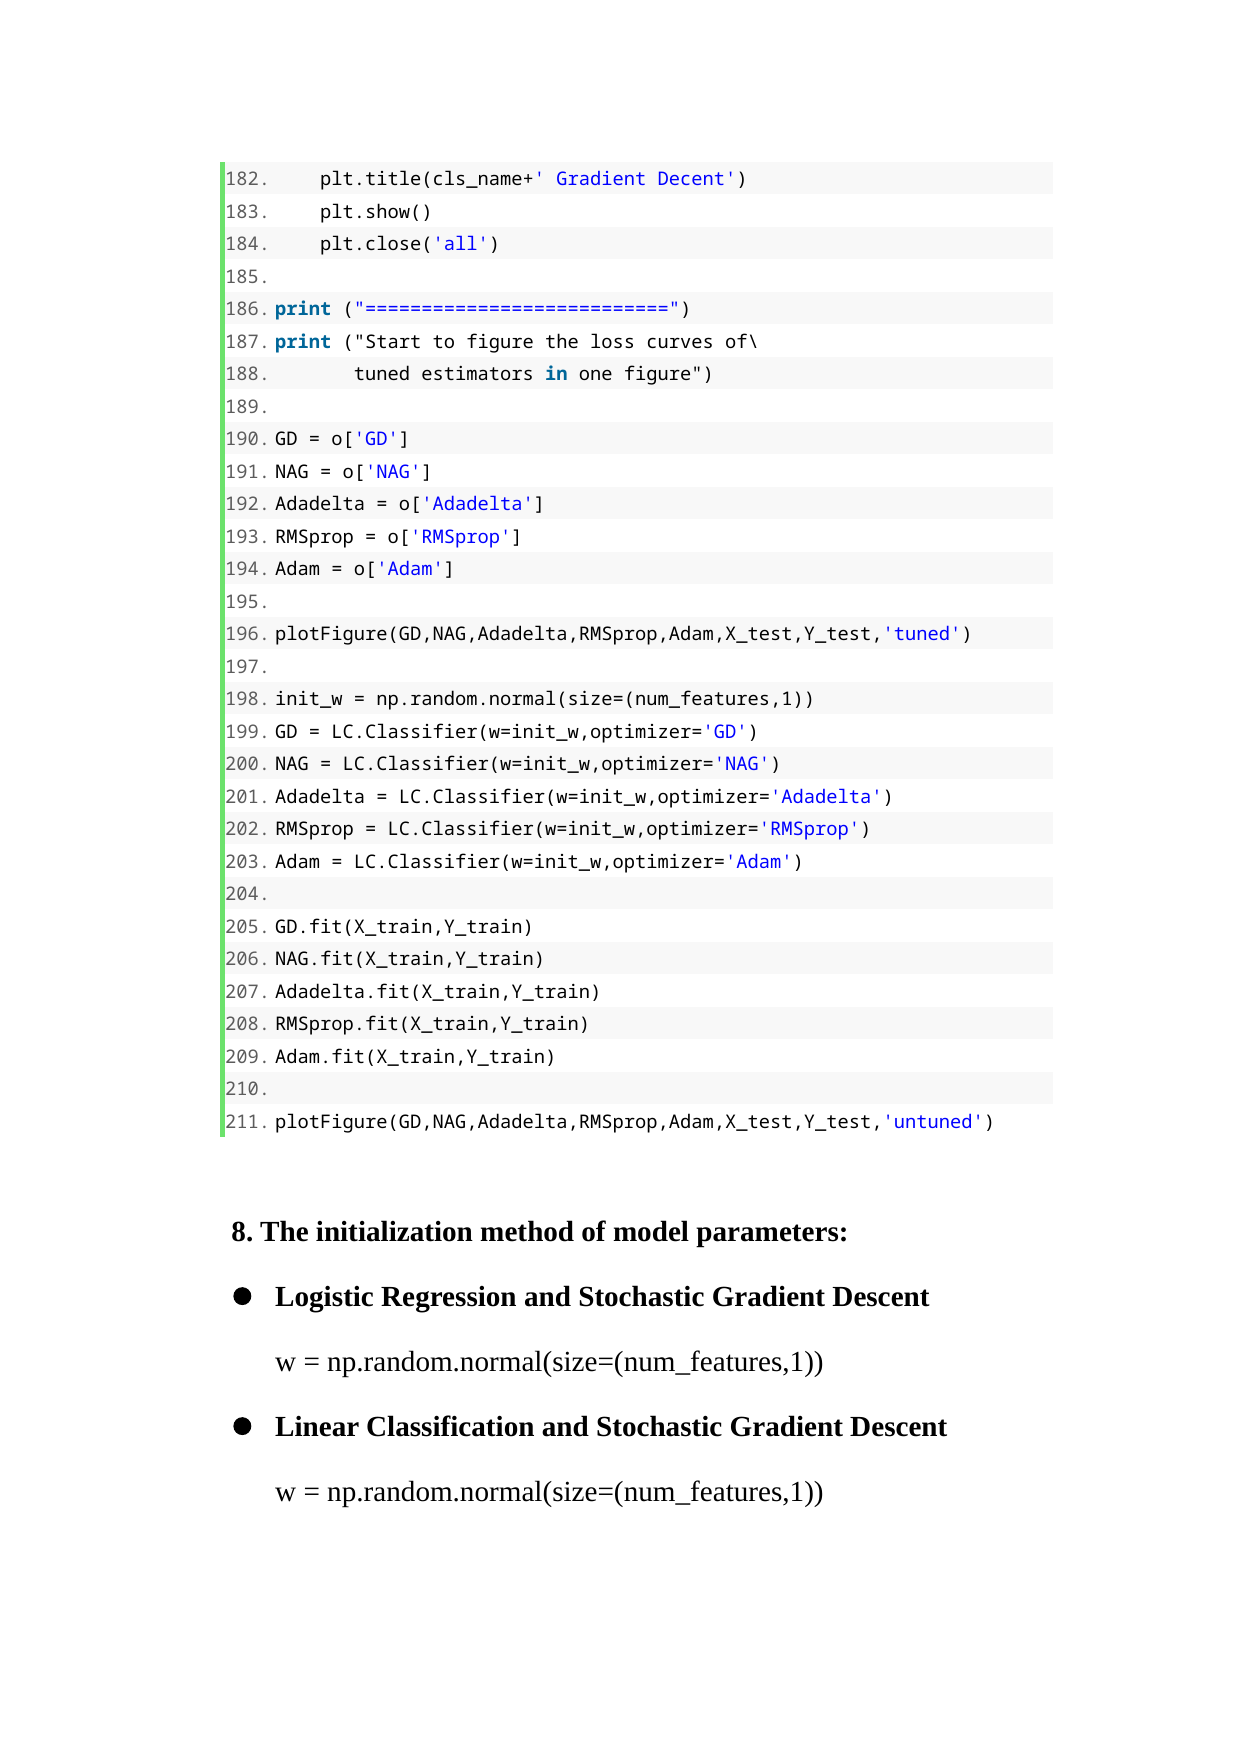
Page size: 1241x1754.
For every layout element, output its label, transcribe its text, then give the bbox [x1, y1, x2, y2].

list w = np.random.normal(size=(num_features,1)) [275, 1459, 1053, 1524]
list Adadelta.fit(X_train,Y_train) [225, 974, 1053, 1007]
list Adam.fit(X_train,Y_train) [225, 1039, 1053, 1072]
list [231, 1264, 1053, 1329]
list GD.fit(X_train,Y_train) [225, 909, 1053, 942]
list Adam = LC.Classifier(w=init_w,optimizer='Adam') [225, 844, 1053, 877]
list tuned estimators in one figure") [225, 357, 1053, 389]
list NAG.fit(X_train,Y_train) [225, 942, 1053, 974]
list GD = o['GD'] [225, 422, 1053, 454]
list RMSprop = LC.Classifier(w=init_w,optimizer='RMSprop') [225, 812, 1053, 844]
list NAG = o['NAG'] [225, 454, 1053, 487]
text 8. The initialization method of model parameters: [187, 1199, 1053, 1264]
list GD = LC.Classifier(w=init_w,optimizer='GD') [225, 714, 1053, 747]
list RMSprop = o['RMSprop'] [225, 519, 1053, 552]
list plotFigure(GD,NAG,Adadelta,RMSprop,Adam,X_test,Y_test,'untuned') [225, 1104, 1053, 1137]
list Linear Classification and Stochastic Gradient Descent [231, 1394, 1053, 1459]
list print ("Start to figure the loss curves of\ [225, 324, 1053, 357]
list plt.title(cls_name+' Gradient Decent') [225, 162, 1053, 194]
list RMSprop.fit(X_train,Y_train) [225, 1007, 1053, 1039]
list init_w = np.random.normal(size=(num_features,1)) [225, 682, 1053, 714]
list NAG = LC.Classifier(w=init_w,optimizer='NAG') [225, 747, 1053, 779]
list plt.show() [225, 194, 1053, 227]
list plotFigure(GD,NAG,Adadelta,RMSprop,Adam,X_test,Y_test,'tuned') [225, 617, 1053, 649]
list Adadelta = LC.Classifier(w=init_w,optimizer='Adadelta') [225, 779, 1053, 812]
list Adam = o['Adam'] [225, 552, 1053, 584]
list print ("===========================") [225, 292, 1053, 324]
list Adadelta = o['Adadelta'] [225, 487, 1053, 519]
list w = np.random.normal(size=(num_features,1)) [275, 1329, 1053, 1394]
list plt.close('all') [225, 227, 1053, 259]
